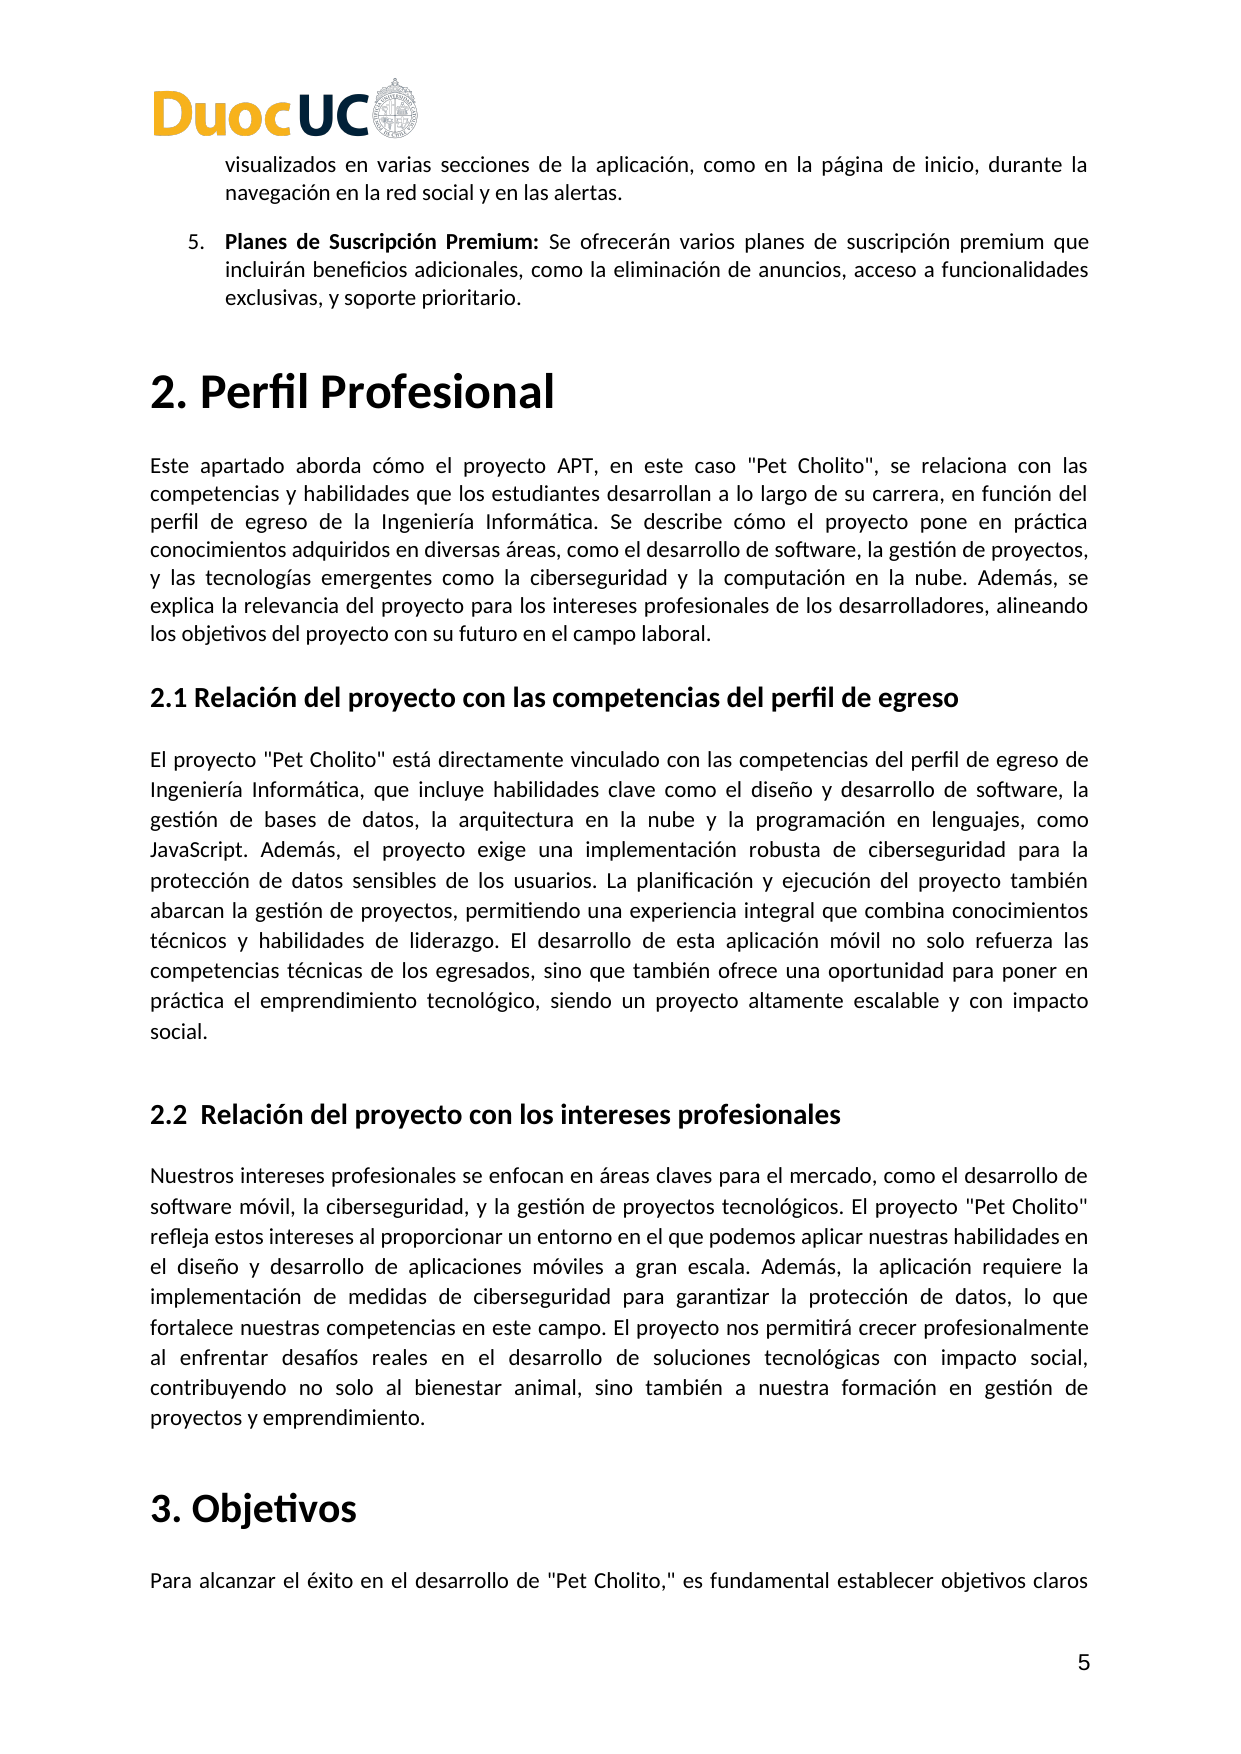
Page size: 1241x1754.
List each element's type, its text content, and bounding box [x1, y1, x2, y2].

picture [150, 75, 420, 142]
subtitle 2.2 Relación del proyecto con los intereses profesionales [150, 1096, 1090, 1131]
subtitle 2.1 Relación del proyecto con las competencias del perfil de egreso [150, 679, 1090, 715]
text Este apartado aborda cómo el proyecto APT, en este caso "Pet Cholito", se relaciona con las competencias y habilidades que los estudiantes desarrollan a lo largo de su carrera, en función del perfil de egreso de la Ingeniería Informática. Se describe cómo el proyecto pone en práctica conocimientos adquiridos en diversas áreas, como el desarrollo de software, la gestión de proyectos, y las tecnologías emergentes como la ciberseguridad y la computación en la nube. Además, se explica la relevancia del proyecto para los intereses profesionales de los desarrolladores, alineando los objetivos del proyecto con su futuro en el campo laboral. [150, 451, 1090, 647]
subtitle 2. Perfil Profesional [150, 360, 1090, 421]
subtitle 3. Objetivos [150, 1482, 1090, 1533]
text Nuestros intereses profesionales se enfocan en áreas claves para el mercado, como el desarrollo de software móvil, la ciberseguridad, y la gestión de proyectos tecnológicos. El proyecto "Pet Cholito" refleja estos intereses al proporcionar un entorno en el que podemos aplicar nuestras habilidades en el diseño y desarrollo de aplicaciones móviles a gran escala. Además, la aplicación requiere la implementación de medidas de ciberseguridad para garantizar la protección de datos, lo que fortalece nuestras competencias en este campo. El proyecto nos permitirá crecer profesionalmente al enfrentar desafíos reales en el desarrollo de soluciones tecnológicas con impacto social, contribuyendo no solo al bienestar animal, sino también a nuestra formación en gestión de proyectos y emprendimiento. [150, 1162, 1090, 1431]
list Planes de Suscripción Premium: Se ofrecerán varios planes de suscripción premium que incluirán beneficios adicionales, como la eliminación de anuncios, acceso a funcionalidades exclusivas, y soporte prioritario. [187, 227, 1090, 311]
text El proyecto "Pet Cholito" está directamente vinculado con las competencias del perfil de egreso de Ingeniería Informática, que incluye habilidades clave como el diseño y desarrollo de software, la gestión de bases de datos, la arquitectura en la nube y la programación en lenguajes, como JavaScript. Además, el proyecto exige una implementación robusta de ciberseguridad para la protección de datos sensibles de los usuarios. La planificación y ejecución del proyecto también abarcan la gestión de proyectos, permitiendo una experiencia integral que combina conocimientos técnicos y habilidades de liderazgo. El desarrollo de esta aplicación móvil no solo refuerza las competencias técnicas de los egresados, sino que también ofrece una oportunidad para poner en práctica el emprendimiento tecnológico, siendo un proyecto altamente escalable y con impacto social. [150, 745, 1090, 1045]
